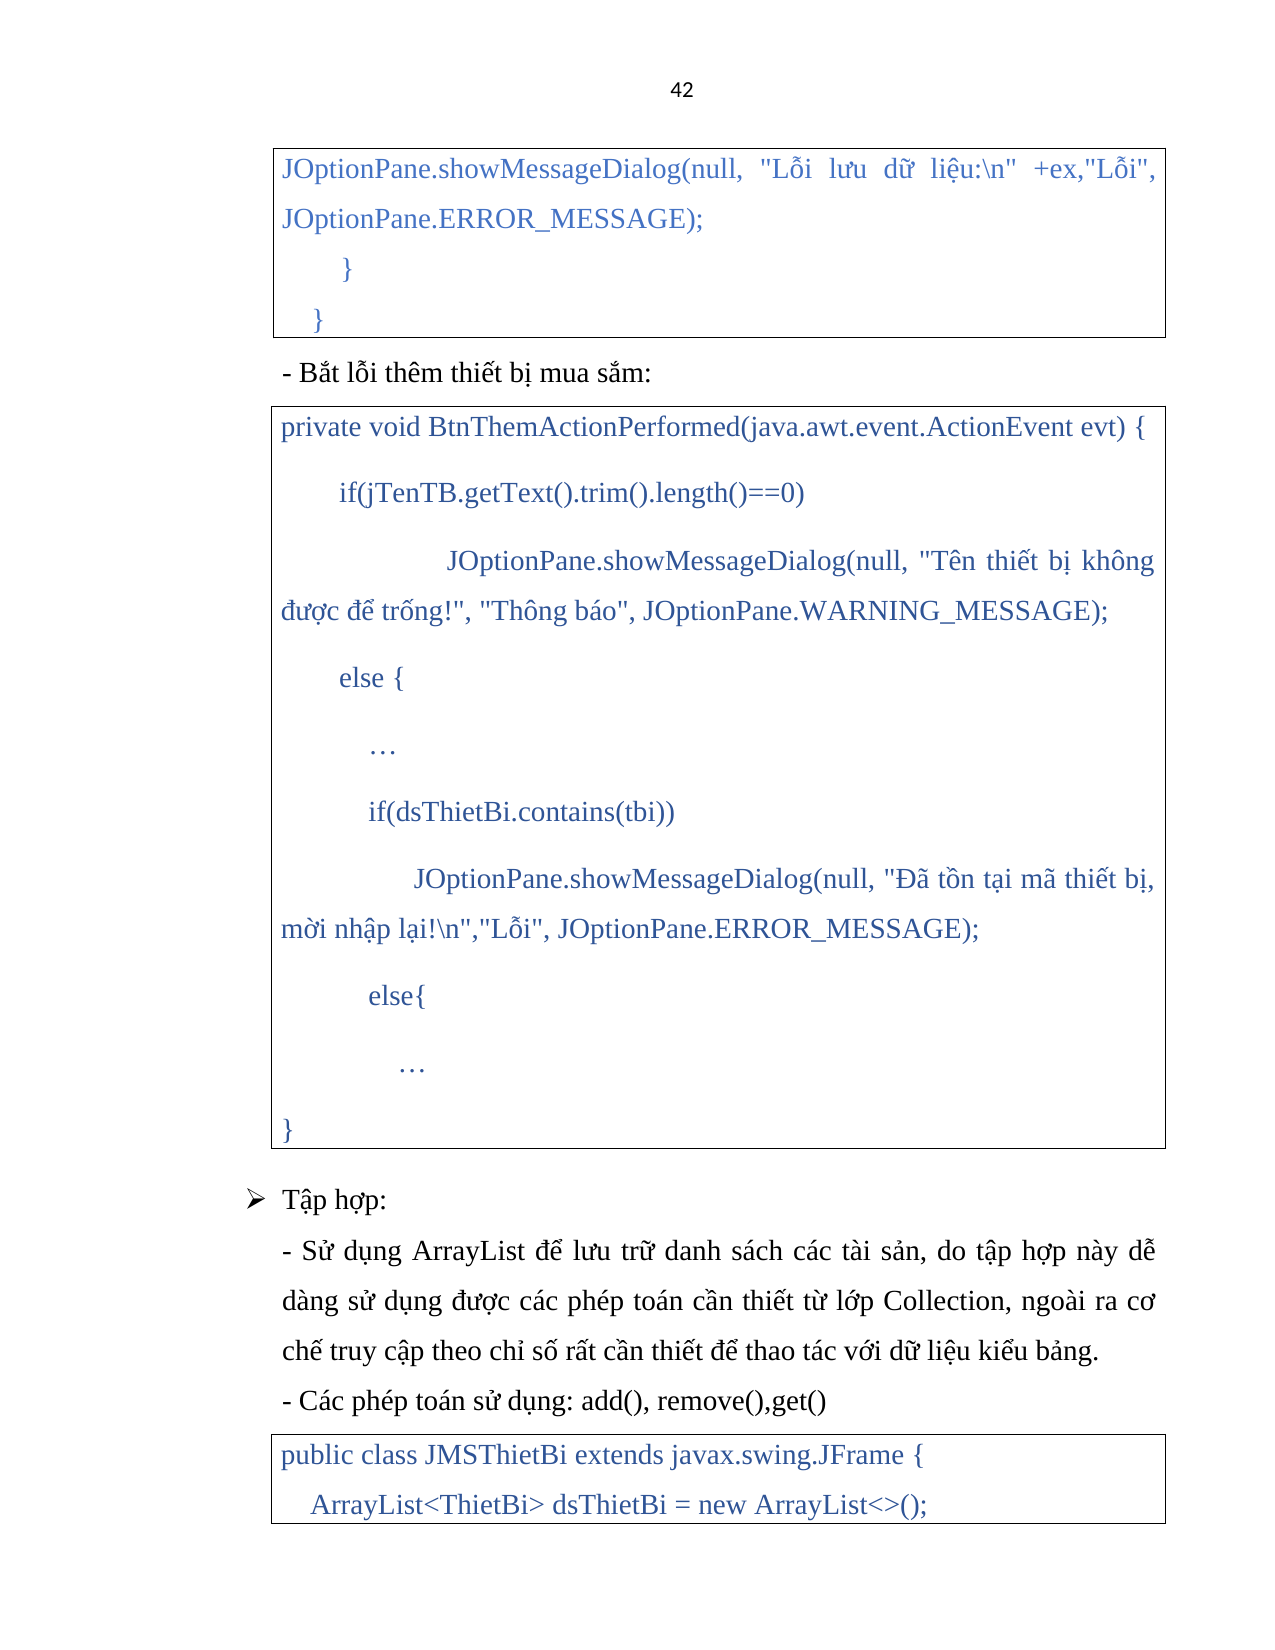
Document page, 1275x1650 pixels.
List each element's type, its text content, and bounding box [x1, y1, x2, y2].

text if(jTenTB.getText().trim().length()==0) [272, 472, 1165, 509]
text - Các phép toán sử dụng: add(), remove(),get() [282, 1383, 1157, 1417]
text if(dsThietBi.contains(tbi)) [272, 791, 1165, 827]
text } [274, 299, 1165, 337]
text private void BtnThemActionPerformed(java.awt.event.ActionEvent evt) { [272, 407, 1165, 442]
text else { [272, 657, 1165, 693]
text } [272, 1109, 1165, 1148]
text JOptionPane.showMessageDialog(null, "Lỗi lưu dữ liệu:\n" +ex,"Lỗi", JOptionPane.ERROR_MESSAGE); [274, 149, 1165, 235]
text ArrayList<ThietBi> dsThietBi = new ArrayList<>(); [272, 1484, 1165, 1523]
text … [272, 724, 1165, 760]
text - Sử dụng ArrayList để lưu trữ danh sách các tài sản, do tập hợp này dễ dàng sử dụng được các phép toán cần thiết từ lớp Collection, ngoài ra cơ chế truy cập theo chỉ số rất cần thiết để thao tác với dữ liệu kiểu bảng. [282, 1233, 1157, 1367]
text public class JMSThietBi extends javax.swing.JFrame { [272, 1435, 1165, 1471]
text - Bắt lỗi thêm thiết bị mua sắm: [207, 355, 1157, 389]
text JOptionPane.showMessageDialog(null, "Đã tồn tại mã thiết bị, mời nhập lại!\n","Lỗi", JOptionPane.ERROR_MESSAGE); [272, 858, 1165, 945]
text } [274, 248, 1165, 285]
text JOptionPane.showMessageDialog(null, "Tên thiết bị không được để trống!", "Thông báo", JOptionPane.WARNING_MESSAGE); [272, 539, 1165, 626]
text else{ [272, 975, 1165, 1012]
list Tập hợp: [244, 1182, 1157, 1216]
text … [272, 1042, 1165, 1079]
